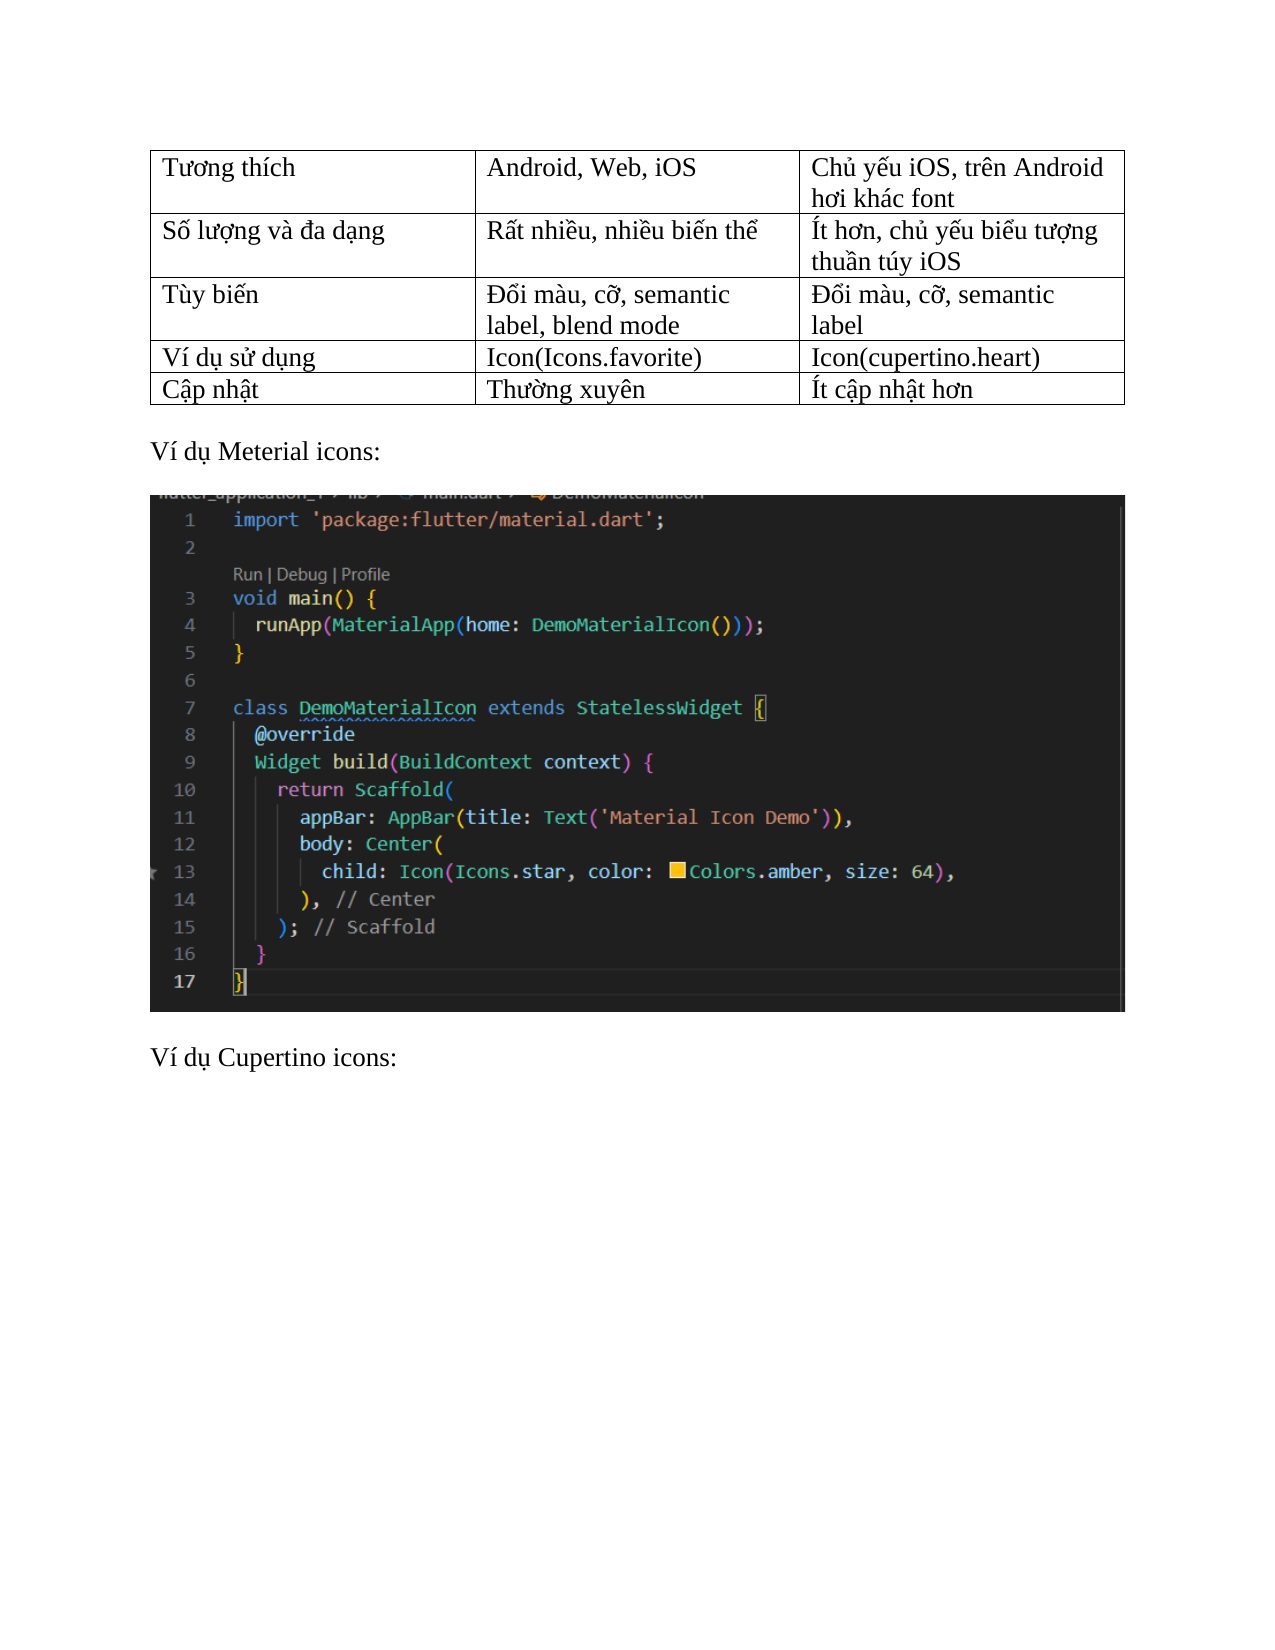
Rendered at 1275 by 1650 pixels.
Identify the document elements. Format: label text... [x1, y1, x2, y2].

table_cell Đổi màu, cỡ, semantic label [800, 278, 1124, 340]
table_cell Rất nhiều, nhiều biến thể [476, 214, 799, 277]
table_cell Icon(Icons.favorite) [476, 341, 799, 372]
text Ví dụ Cupertino icons: [150, 1041, 1125, 1072]
table_cell Ít cập nhật hơn [800, 373, 1124, 404]
text Ví dụ Meterial icons: [150, 434, 1125, 466]
table_cell Ít hơn, chủ yếu biểu tượng thuần túy iOS [800, 214, 1124, 277]
table_cell Thường xuyên [476, 373, 799, 404]
table_cell Icon(cupertino.heart) [800, 341, 1124, 372]
picture [150, 495, 1125, 1012]
table_cell Tương thích [151, 151, 475, 213]
table_cell Cập nhật [151, 373, 475, 404]
table_cell Đổi màu, cỡ, semantic label, blend mode [476, 278, 799, 340]
table_cell Android, Web, iOS [476, 151, 799, 213]
table_cell Chủ yếu iOS, trên Android hơi khác font [800, 151, 1124, 213]
table_cell Tùy biến [151, 278, 475, 340]
table_cell Số lượng và đa dạng [151, 214, 475, 277]
table_cell Ví dụ sử dụng [151, 341, 475, 372]
